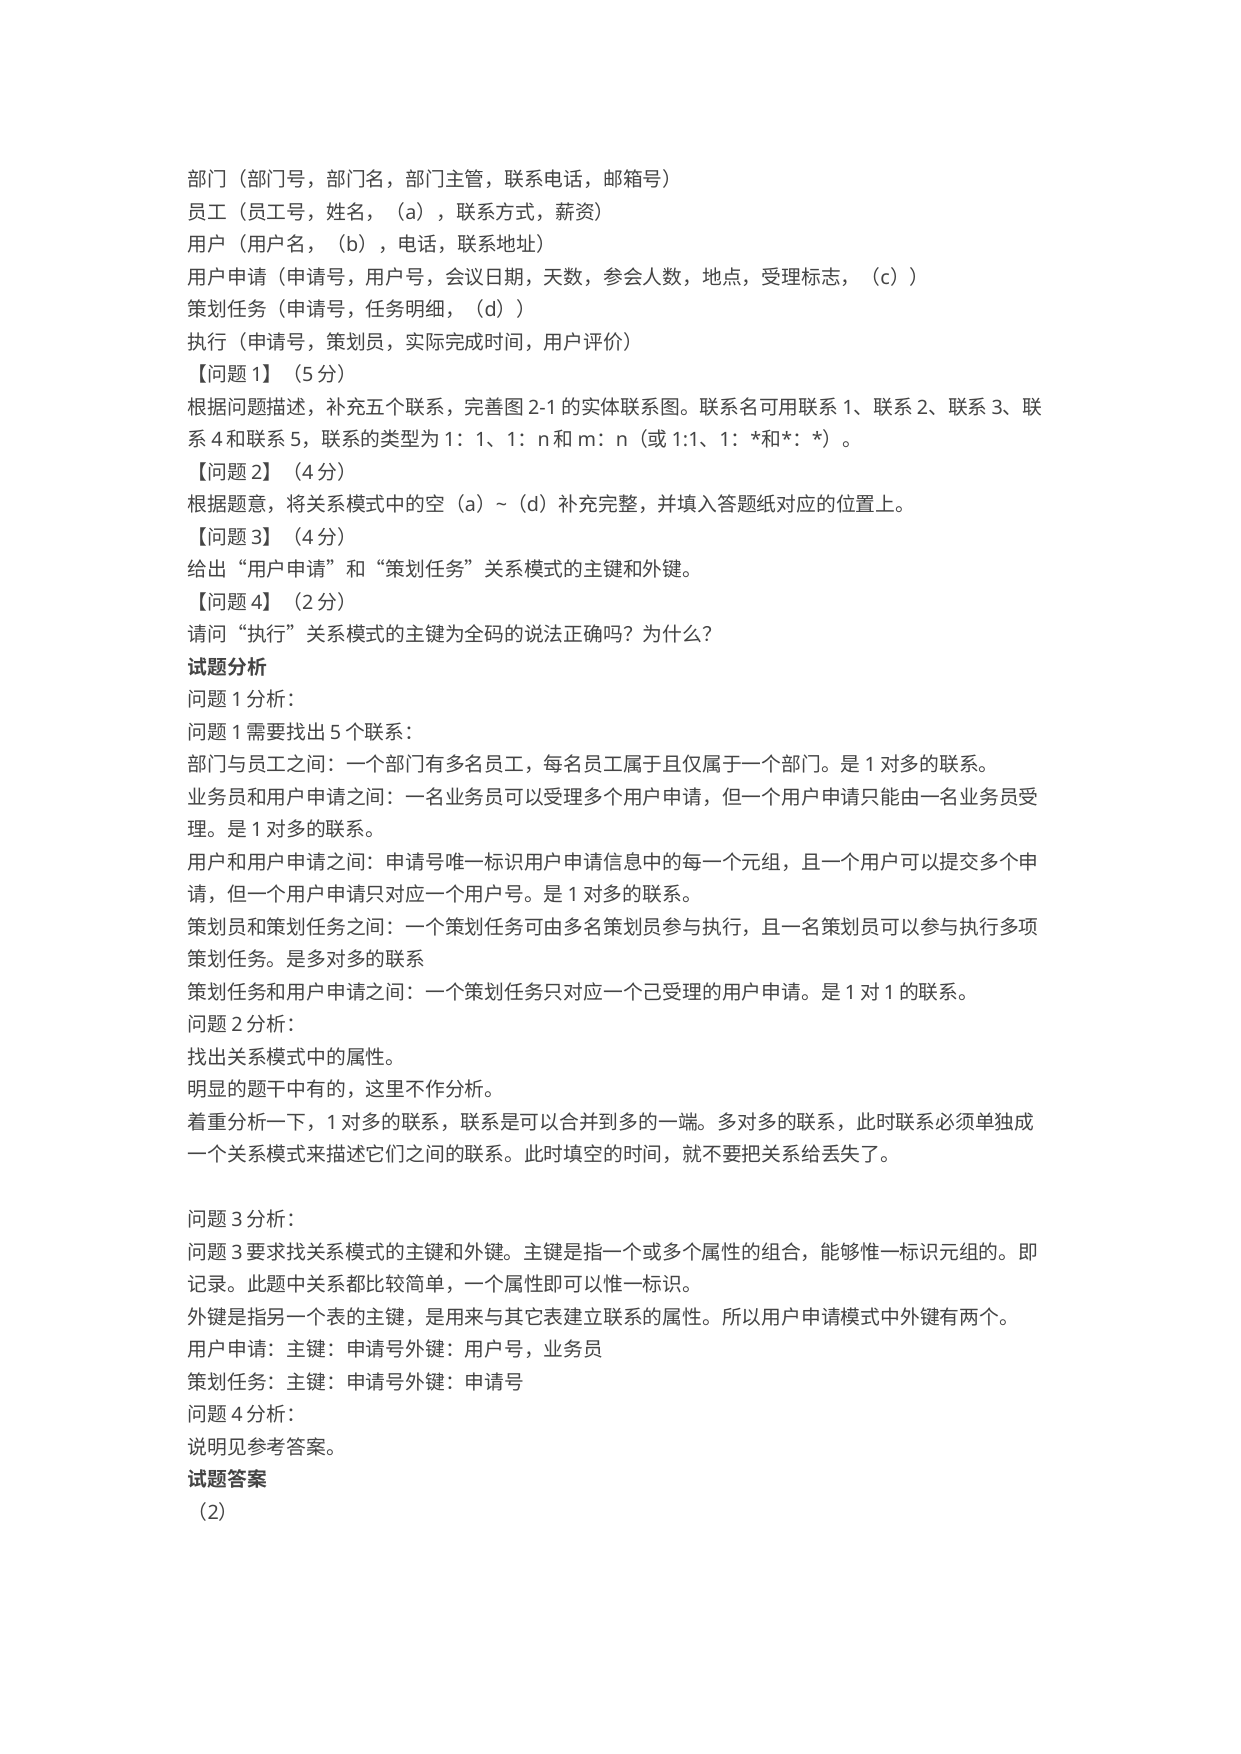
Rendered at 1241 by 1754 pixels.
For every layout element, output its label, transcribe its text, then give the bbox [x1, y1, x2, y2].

text （2） [187, 1494, 1053, 1527]
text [187, 162, 1053, 357]
text 【问题1】（5分） 根据问题描述，补充五个联系，完善图2-1的实体联系图。联系名可用联系1、联系2、联系3、联系4和联系5，联系的类型为1：1、1：n和m：n（或1:1、1：*和*：*）。 【问题2】（4分） 根据题意，将关系模式中的空（a）~（d）补充完整，并填入答题纸对应的位置上。 【问题3】（4分） 给出“用户申请”和“策划任务”关系模式的主键和外键。 【问题4】（2分） 请问“执行”关系模式的主键为全码的说法正确吗？为什么？ [187, 357, 1053, 649]
text 问题1分析： 问题1需要找出5个联系： 部门与员工之间：一个部门有多名员工，每名员工属于且仅属于一个部门。是1对多的联系。 业务员和用户申请之间：一名业务员可以受理多个用户申请，但一个用户申请只能由一名业务员受理。是1对多的联系。 用户和用户申请之间：申请号唯一标识用户申请信息中的每一个元组，且一个用户可以提交多个申请，但一个用户申请只对应一个用户号。是1对多的联系。 策划员和策划任务之间：一个策划任务可由多名策划员参与执行，且一名策划员可以参与执行多项策划任务。是多对多的联系 策划任务和用户申请之间：一个策划任务只对应一个己受理的用户申请。是1对1的联系。 问题2分析： 找出关系模式中的属性。 明显的题干中有的，这里不作分析。 着重分析一下，1对多的联系，联系是可以合并到多的一端。多对多的联系，此时联系必须单独成一个关系模式来描述它们之间的联系。此时填空的时间，就不要把关系给丢失了。 问题3分析： 问题3要求找关系模式的主键和外键。主键是指一个或多个属性的组合，能够惟一标识元组的。即记录。此题中关系都比较简单，一个属性即可以惟一标识。 外键是指另一个表的主键，是用来与其它表建立联系的属性。所以用户申请模式中外键有两个。 用户申请：主键：申请号外键：用户号，业务员 策划任务：主键：申请号外键：申请号 问题4分析： 说明见参考答案。 [187, 682, 1053, 1462]
text 试题答案 [187, 1462, 1053, 1494]
text 试题分析 [187, 649, 1053, 682]
